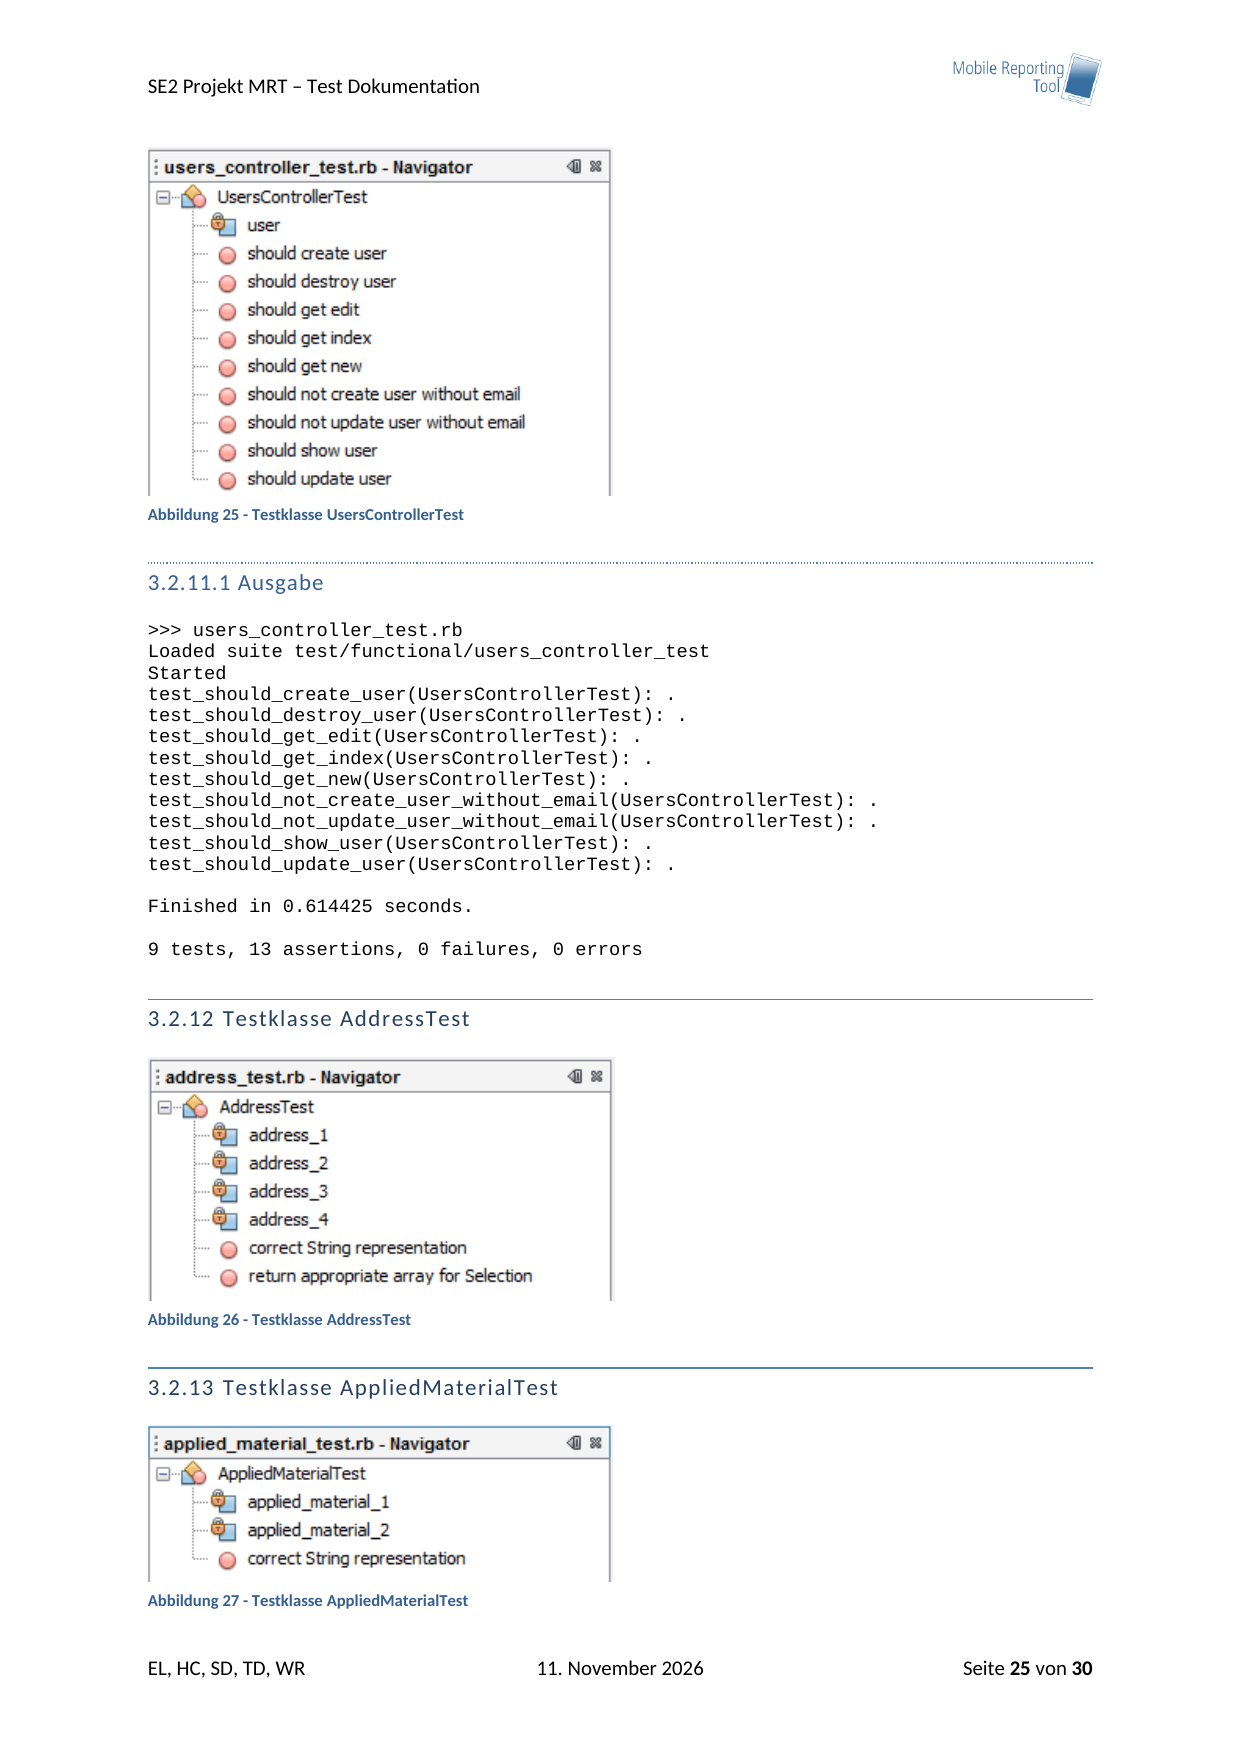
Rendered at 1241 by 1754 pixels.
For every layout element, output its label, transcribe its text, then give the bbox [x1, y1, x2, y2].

text Finished in 0.614425 seconds. [148, 897, 1093, 918]
text test_should_update_user(UsersControllerTest): . [148, 855, 1093, 876]
text test_should_destroy_user(UsersControllerTest): . [148, 706, 1093, 727]
text Abbildung 27 - Testklasse AppliedMaterialTest [148, 1590, 1093, 1611]
subtitle Testklasse AppliedMaterialTest [148, 1369, 1093, 1401]
picture [147, 147, 614, 496]
text Loaded suite test/functional/users_controller_test [148, 642, 1093, 663]
text test_should_get_index(UsersControllerTest): . [148, 748, 1093, 770]
subtitle Ausgabe [148, 562, 1093, 596]
text test_should_not_create_user_without_email(UsersControllerTest): . [148, 791, 1093, 812]
picture [946, 48, 1103, 109]
text Abbildung 26 - Testklasse AddressTest [148, 1309, 1093, 1329]
text test_should_not_update_user_without_email(UsersControllerTest): . [148, 812, 1093, 833]
text Abbildung 25 - Testklasse UsersControllerTest [148, 504, 1093, 525]
text Started [148, 663, 1093, 685]
subtitle Testklasse AddressTest [148, 1000, 1093, 1032]
picture [147, 1057, 615, 1301]
text >>> users_controller_test.rb [148, 621, 1093, 642]
text test_should_get_new(UsersControllerTest): . [148, 770, 1093, 791]
text test_should_show_user(UsersControllerTest): . [148, 833, 1093, 855]
text test_should_get_edit(UsersControllerTest): . [148, 727, 1093, 748]
text test_should_create_user(UsersControllerTest): . [148, 685, 1093, 706]
text 9 tests, 13 assertions, 0 failures, 0 errors [148, 940, 1093, 961]
picture [147, 1425, 614, 1582]
